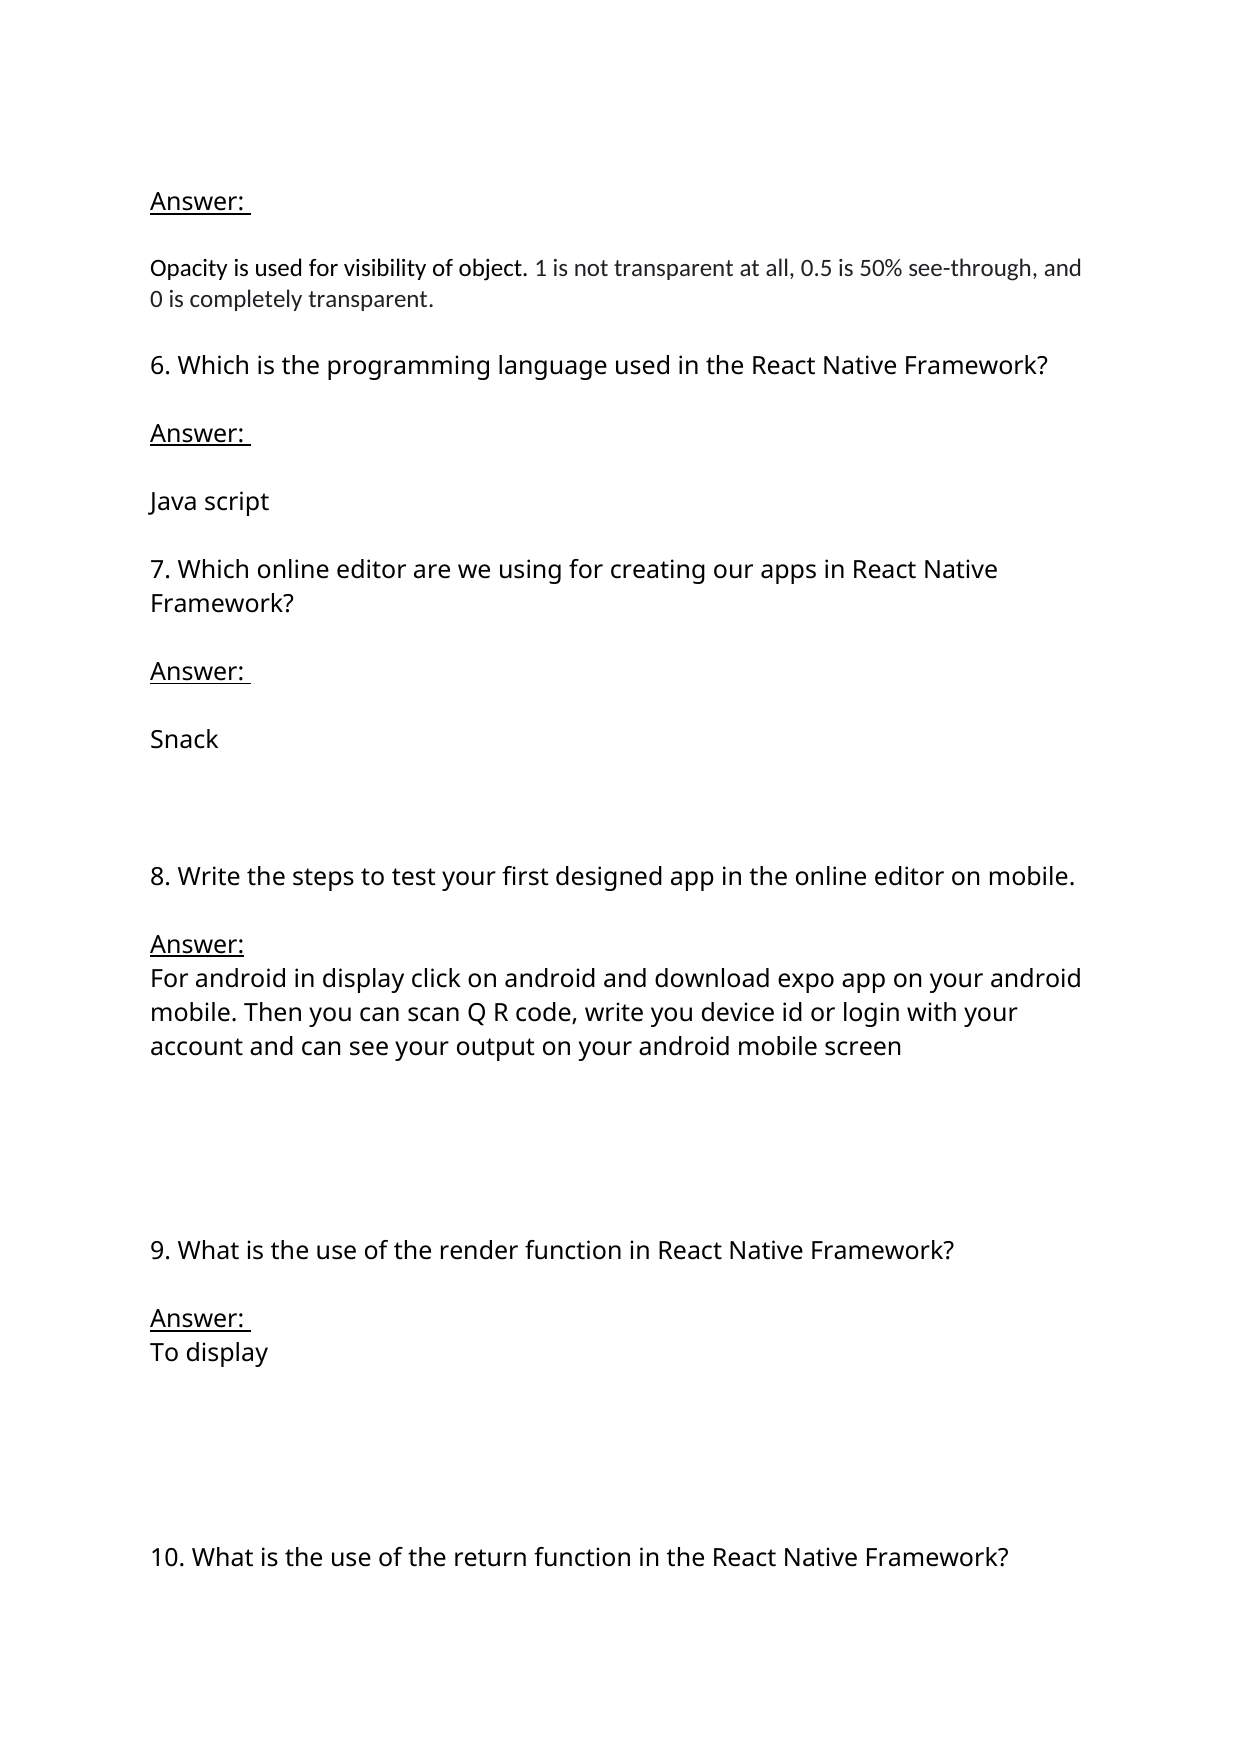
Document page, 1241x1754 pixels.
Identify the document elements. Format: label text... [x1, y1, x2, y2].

text Java script [150, 483, 1090, 518]
text Answer: [150, 415, 1090, 449]
text Opacity is used for visibility of object. 1 is not transparent at all, 0.5 is 50% see-through, and 0 is completely transparent. [150, 252, 1090, 313]
text Answer: [150, 184, 1090, 218]
text 10. What is the use of the return function in the React Native Framework? [150, 1539, 1090, 1573]
text 6. Which is the programming language used in the React Native Framework? [150, 347, 1090, 381]
text Answer: [150, 926, 1090, 960]
text 7. Which online editor are we using for creating our apps in React Native Framework? [150, 552, 1090, 620]
text Snack [150, 722, 1090, 756]
text Answer: [150, 1301, 1090, 1335]
text To display [150, 1335, 1090, 1369]
text 9. What is the use of the render function in React Native Framework? [150, 1233, 1090, 1267]
text For android in display click on android and download expo app on your android mobile. Then you can scan Q R code, write you device id or login with your account and can see your output on your android mobile screen [150, 960, 1090, 1063]
text Answer: [150, 654, 1090, 688]
text 8. Write the steps to test your first designed app in the online editor on mobile. [150, 858, 1090, 892]
